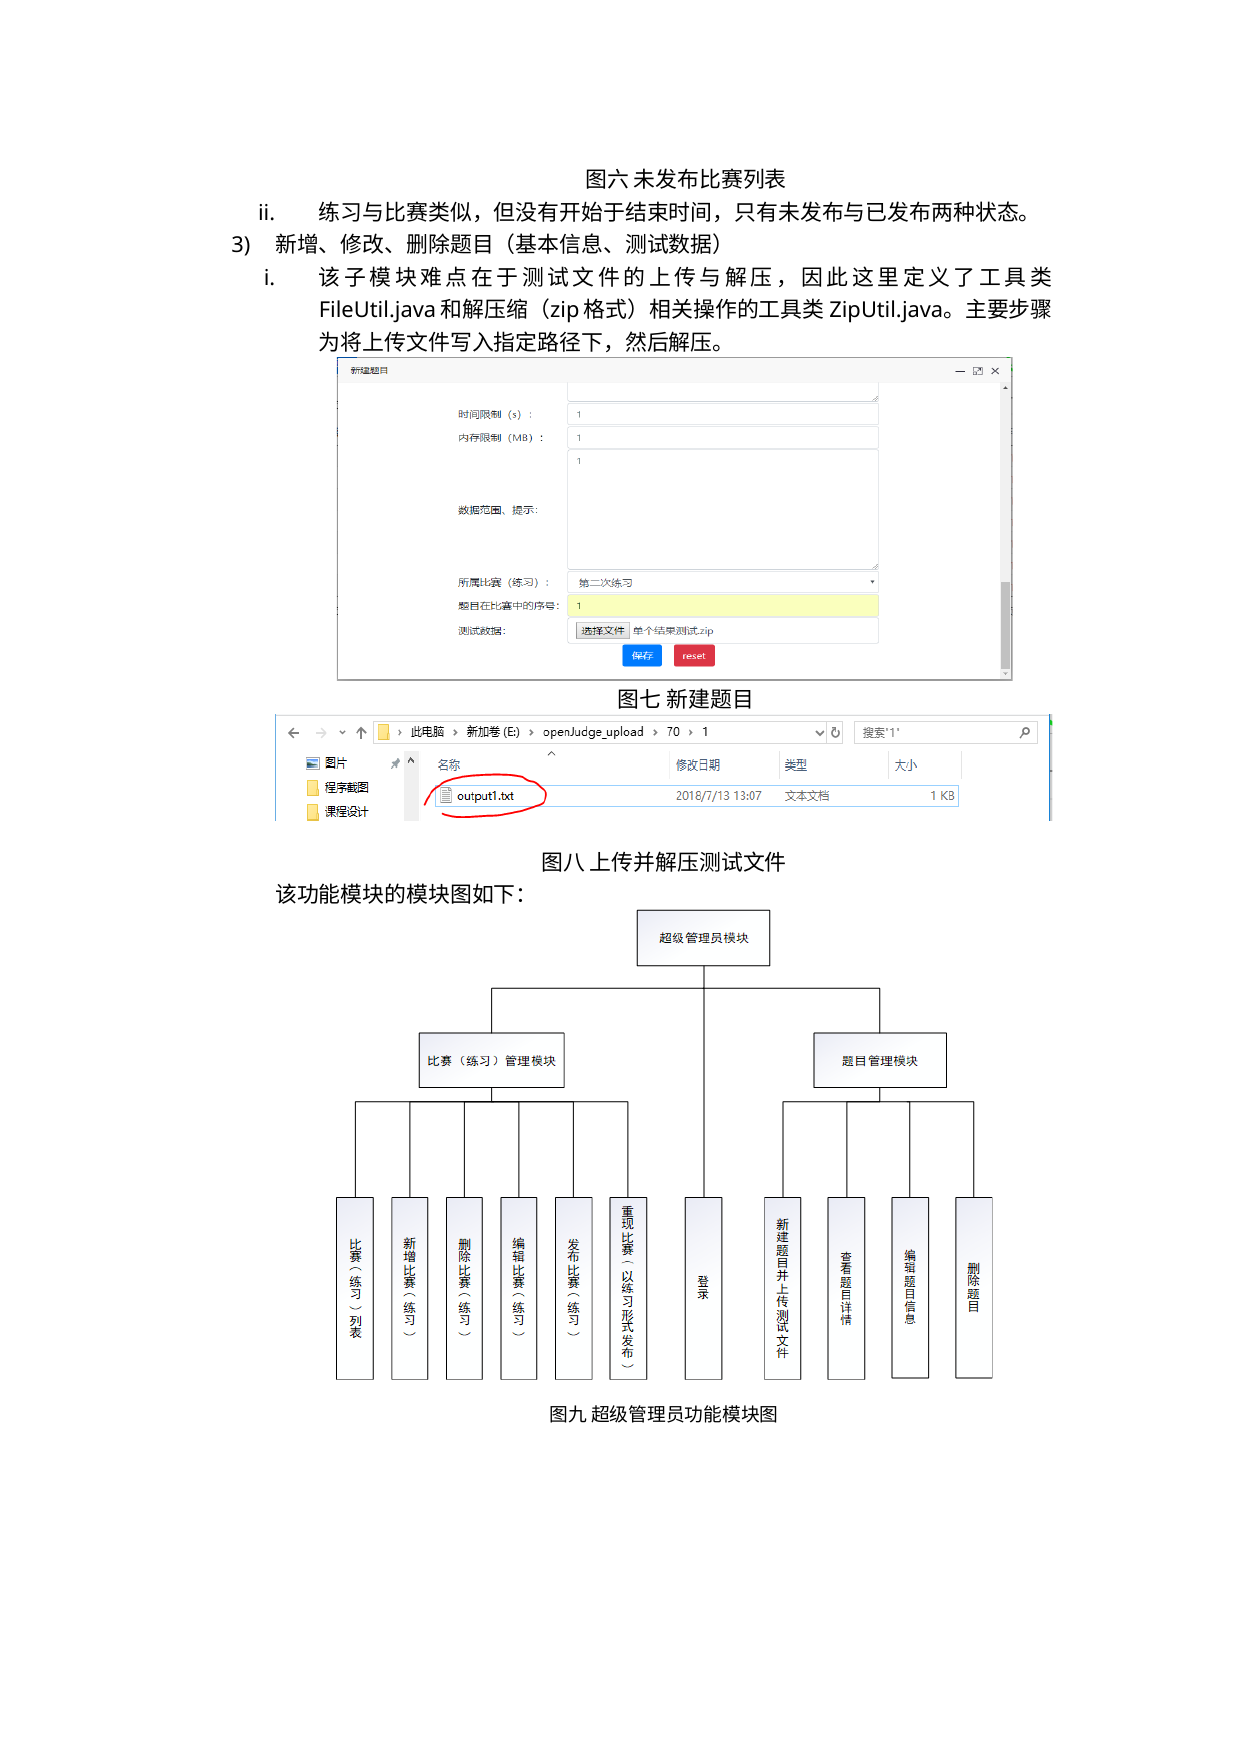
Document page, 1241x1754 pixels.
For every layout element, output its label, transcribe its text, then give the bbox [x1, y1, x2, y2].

list 新增、修改、删除题目（基本信息、测试数据） [231, 227, 1053, 259]
list 图九 超级管理员功能模块图 [275, 1397, 1053, 1429]
list 练习与比赛类似，但没有开始于结束时间，只有未发布与已发布两种状态。 [275, 194, 1053, 227]
picture [275, 714, 1053, 821]
list 图八 上传并解压测试文件 [275, 844, 1053, 877]
picture [336, 357, 1013, 681]
picture [335, 909, 993, 1380]
list 该子模块难点在于测试文件的上传与解压，因此这里定义了工具类FileUtil.java和解压缩（zip格式）相关操作的工具类ZipUtil.java。主要步骤为将上传文件写入指定路径下，然后解压。 [275, 259, 1053, 357]
list 图七 新建题目 [319, 682, 1053, 714]
list 图六 未发布比赛列表 [319, 162, 1053, 194]
list 该功能模块的模块图如下： [275, 877, 1053, 909]
